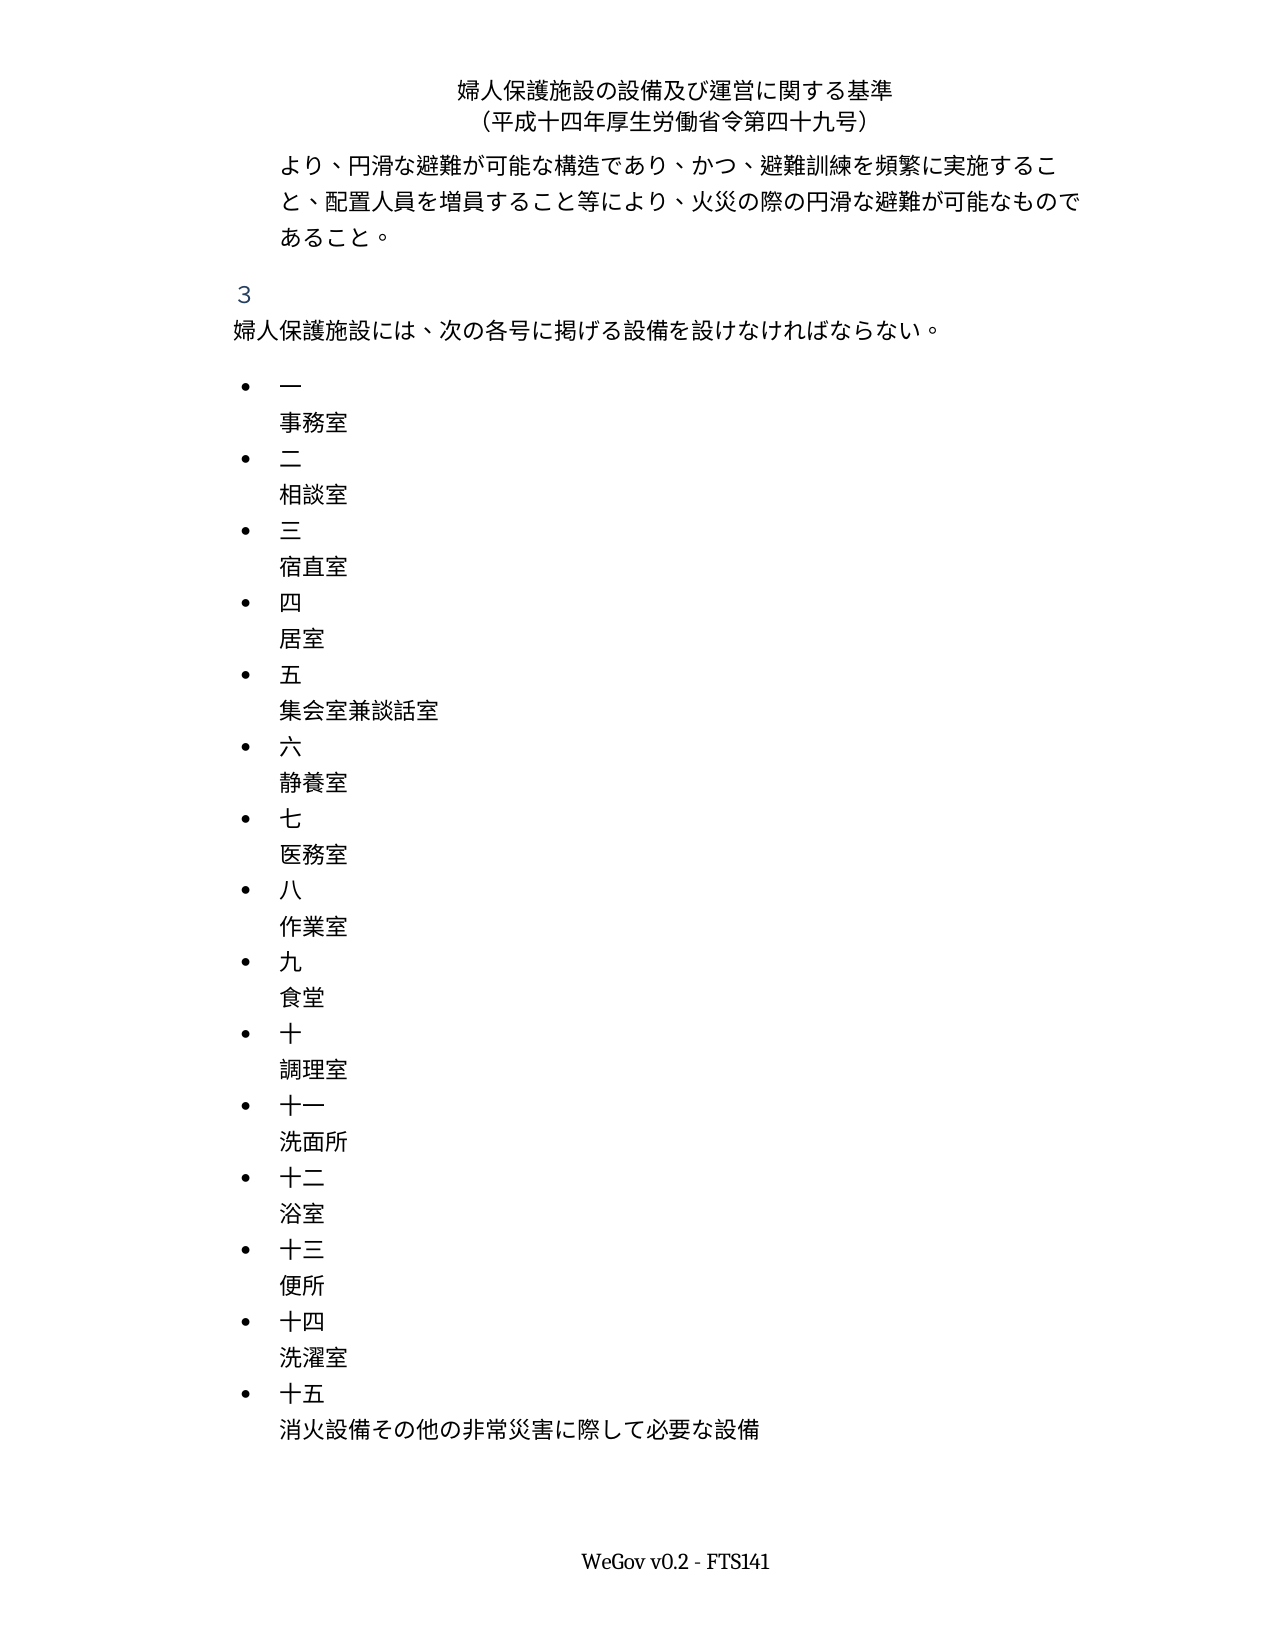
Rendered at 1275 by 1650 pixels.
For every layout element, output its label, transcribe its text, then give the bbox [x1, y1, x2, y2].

list 二 相談室 [242, 443, 1087, 510]
list 六 静養室 [242, 731, 1087, 798]
list 十四 洗濯室 [242, 1306, 1087, 1373]
list 十二 浴室 [242, 1162, 1087, 1229]
list 八 作業室 [242, 874, 1087, 942]
list 七 医務室 [242, 803, 1087, 870]
list 十五 消火設備その他の非常災害に際して必要な設備 [242, 1378, 1087, 1445]
list 四 居室 [242, 587, 1087, 654]
list 一 事務室 [242, 371, 1087, 438]
list 十一 洗面所 [242, 1090, 1087, 1157]
text 婦人保護施設には、次の各号に掲げる設備を設けなければならない。 [233, 314, 1087, 346]
list 十三 便所 [242, 1234, 1087, 1301]
list 十 調理室 [242, 1018, 1087, 1085]
subtitle ３ [233, 279, 1087, 310]
list 九 食堂 [242, 946, 1087, 1013]
list 三 宿直室 [242, 515, 1087, 582]
list 五 集会室兼談話室 [242, 659, 1087, 726]
list 三 避難口の増設、搬送を容易に行うために十分な幅員を有する避難路の確保等により、円滑な避難が可能な構造であり、かつ、避難訓練を頻繁に実施すること、配置人員を増員すること等により、火災の際の円滑な避難が可能なものであること。 [242, 150, 1087, 253]
